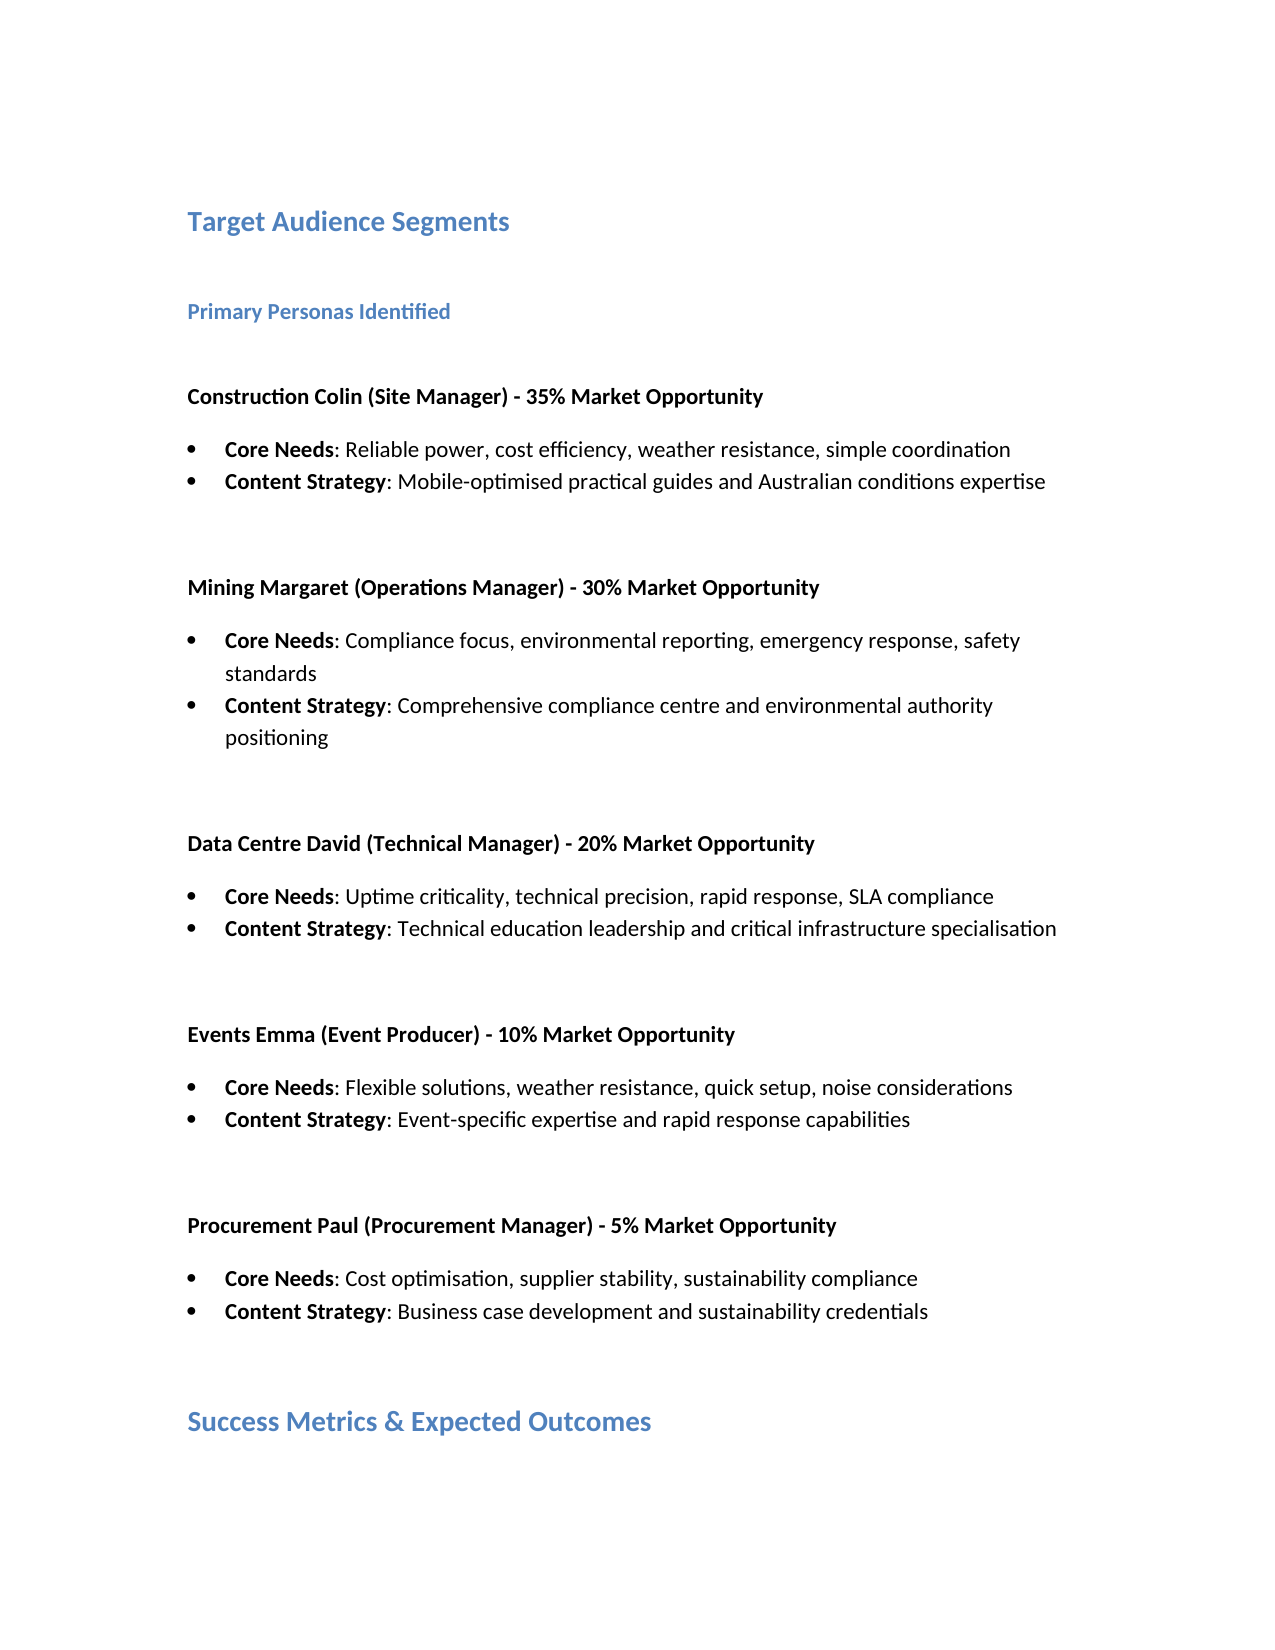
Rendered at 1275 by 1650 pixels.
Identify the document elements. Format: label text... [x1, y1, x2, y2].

subtitle Target Audience Segments [187, 203, 1087, 239]
list Core Needs: Uptime criticality, technical precision, rapid response, SLA compliance [187, 882, 1087, 910]
list Content Strategy: Event-specific expertise and rapid response capabilities [187, 1106, 1087, 1133]
subtitle Primary Personas Identified [187, 297, 1087, 325]
text Procurement Paul (Procurement Manager) - 5% Market Opportunity [187, 1212, 1087, 1239]
list Content Strategy: Mobile-optimised practical guides and Australian conditions expertise [187, 467, 1087, 495]
text Data Centre David (Technical Manager) - 20% Market Opportunity [187, 829, 1087, 857]
list Core Needs: Reliable power, cost efficiency, weather resistance, simple coordination [187, 435, 1087, 463]
text Construction Colin (Site Manager) - 35% Market Opportunity [187, 382, 1087, 410]
list Content Strategy: Technical education leadership and critical infrastructure specialisation [187, 914, 1087, 942]
text Events Emma (Event Producer) - 10% Market Opportunity [187, 1020, 1087, 1048]
list Core Needs: Cost optimisation, supplier stability, sustainability compliance [187, 1264, 1087, 1293]
list Content Strategy: Comprehensive compliance centre and environmental authority positioning [187, 691, 1087, 751]
list Core Needs: Flexible solutions, weather resistance, quick setup, noise considerations [187, 1073, 1087, 1101]
list Content Strategy: Business case development and sustainability credentials [187, 1297, 1087, 1325]
text Mining Margaret (Operations Manager) - 30% Market Opportunity [187, 573, 1087, 601]
subtitle Success Metrics & Expected Outcomes [187, 1403, 1087, 1438]
list Core Needs: Compliance focus, environmental reporting, emergency response, safety standards [187, 626, 1087, 687]
